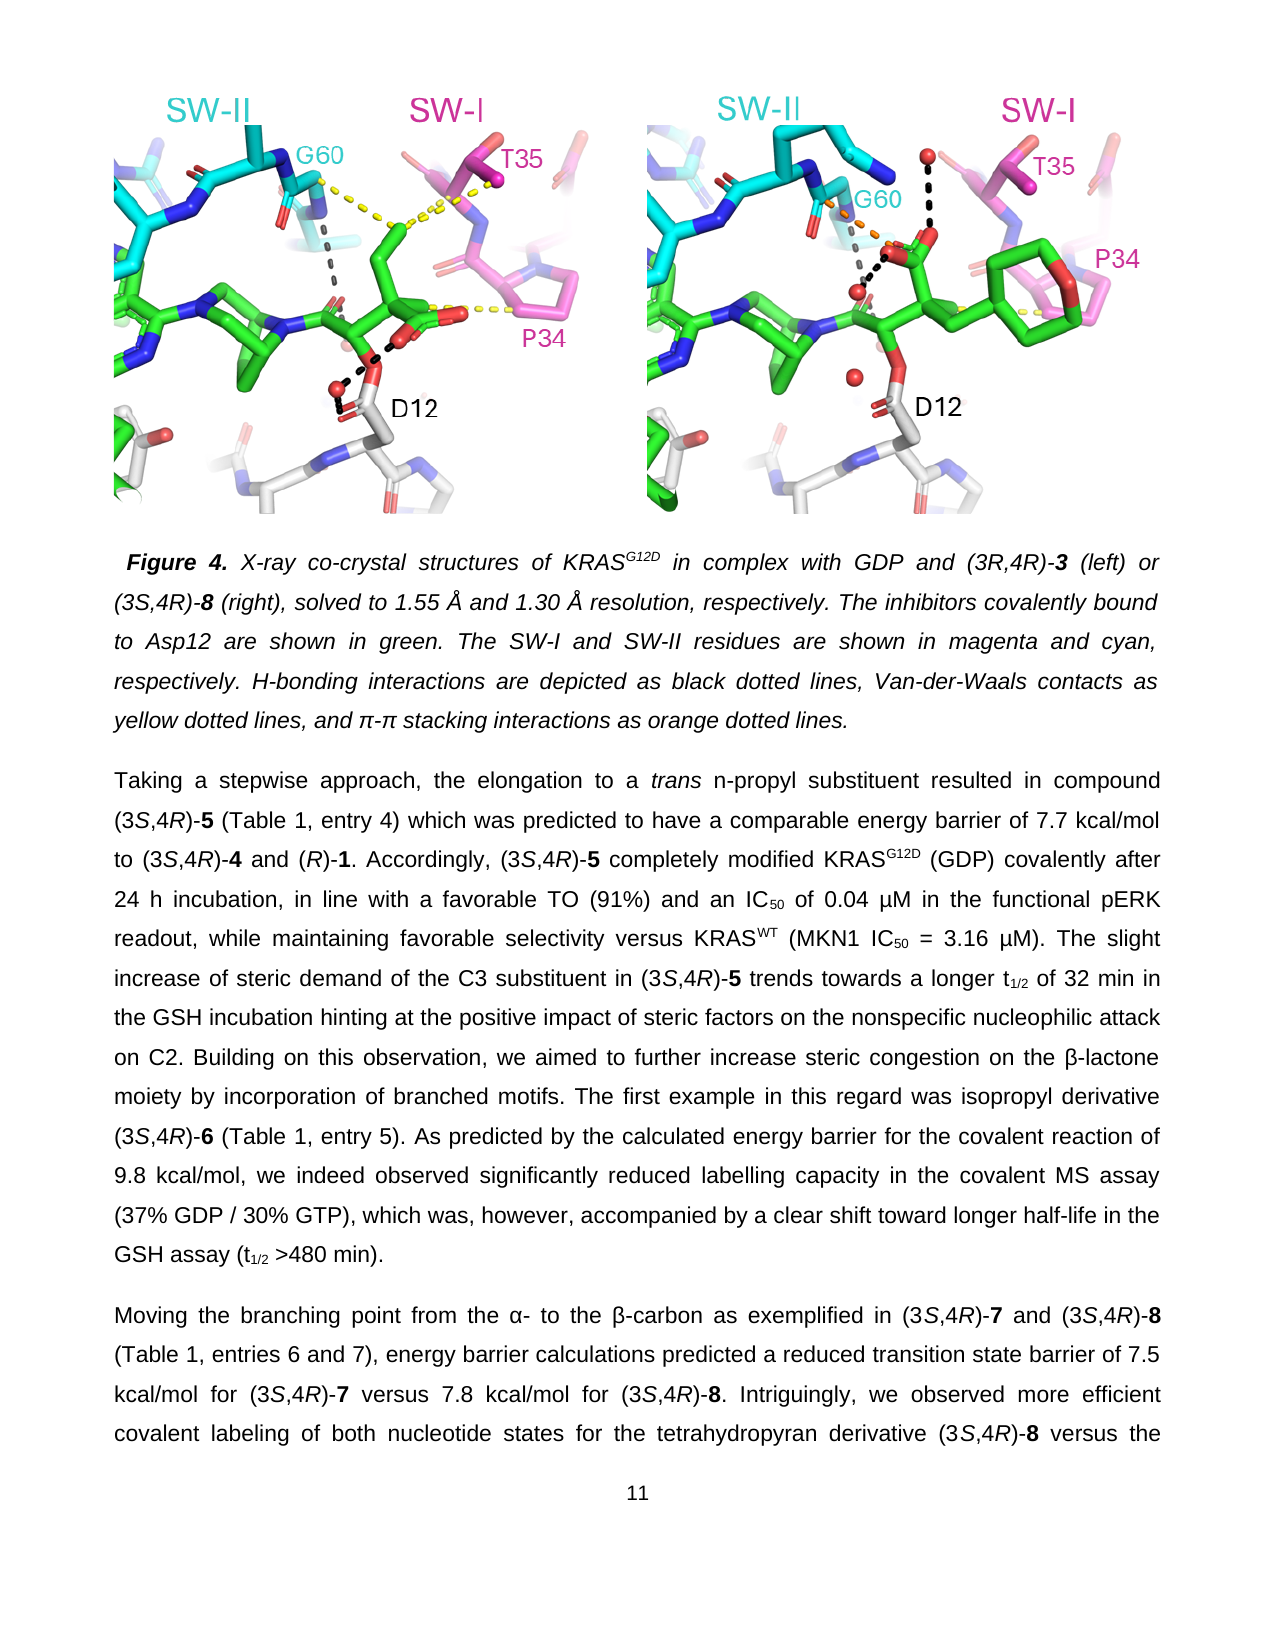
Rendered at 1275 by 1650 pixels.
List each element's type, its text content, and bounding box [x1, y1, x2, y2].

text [114, 1302, 1161, 1446]
text Taking a stepwise approach, the elongation to a trans n-propyl substituent resulted in compound (3S,4R)-5 (Table 1, entry 4) which was predicted to have a comparable energy barrier of 7.7 kcal/mol to (3S,4R)-4 and (R)-1. Accordingly, (3S,4R)-5 completely modified KRASG12D (GDP) covalently after 24 h incubation, in line with a favorable TO (91%) and an IC50 of 0.04 µM in the functional pERK readout, while maintaining favorable selectivity versus KRASWT (MKN1 IC50 = 3.16 µM). The slight increase of steric demand of the C3 substituent in (3S,4R)-5 trends towards a longer t1/2 of 32 min in the GSH incubation hinting at the positive impact of steric factors on the nonspecific nucleophilic attack on C2. Building on this observation, we aimed to further increase steric congestion on the β-lactone moiety by incorporation of branched motifs. The first example in this regard was isopropyl derivative (3S,4R)-6 (Table 1, entry 5). As predicted by the calculated energy barrier for the covalent reaction of 9.8 kcal/mol, we indeed observed significantly reduced labelling capacity in the covalent MS assay (37% GDP / 30% GTP), which was, however, accompanied by a clear shift toward longer half-life in the GSH assay (t1/2 >480 min). [114, 767, 1161, 1268]
picture [113, 75, 1164, 514]
text Figure 4. X-ray co-crystal structures of KRASG12D in complex with GDP and (3R,4R)-3 (left) or (3S,4R)-8 (right), solved to 1.55 Å and 1.30 Å resolution, respectively. The inhibitors covalently bound to Asp12 are shown in green. The SW-I and SW-II residues are shown in magenta and cyan, respectively. H-bonding interactions are depicted as black dotted lines, Van-der-Waals contacts as yellow dotted lines, and π-π stacking interactions as orange dotted lines. [114, 549, 1161, 733]
